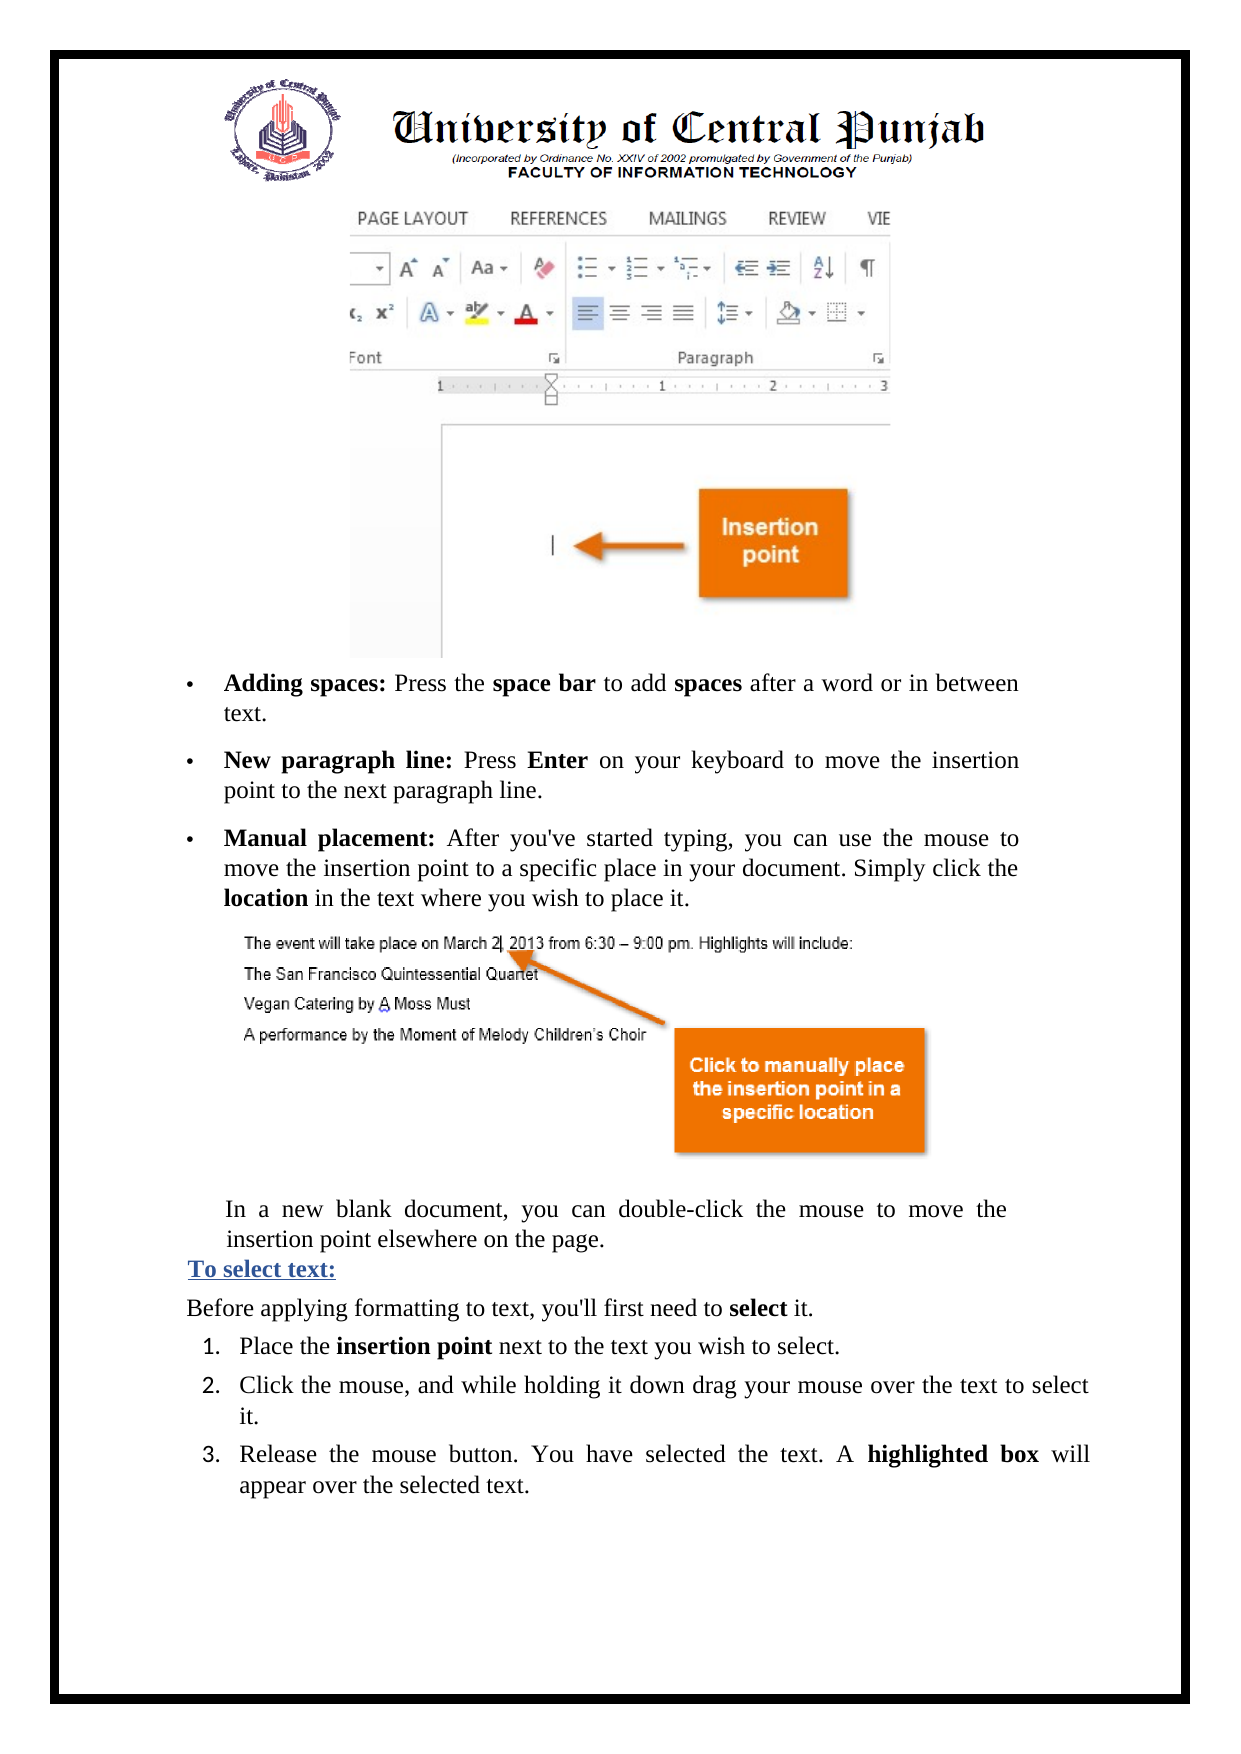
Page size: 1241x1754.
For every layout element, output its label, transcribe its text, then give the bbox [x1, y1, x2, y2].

list Click the mouse, and while holding it down drag your mouse over the text to select it. [202, 1369, 1090, 1429]
list Place the insertion point next to the text you wish to select. [202, 1330, 1090, 1361]
text Before applying formatting to text, you'll first need to select it. [186, 1293, 1090, 1321]
list Release the mouse button. You have selected the text. A highlighted box will appear over the selected text. [202, 1438, 1090, 1498]
subtitle To select text: [187, 1254, 1092, 1283]
picture [217, 70, 1027, 658]
list Adding spaces: Press the space bar to add spaces after a word or in between text. [186, 668, 1020, 727]
list New paragraph line: Press Enter on your keyboard to move the insertion point to the next paragraph line. [186, 745, 1020, 804]
picture [150, 920, 954, 1182]
text In a new blank document, you can double-click the mouse to move the insertion point elsewhere on the page. [225, 1194, 1008, 1253]
list Manual placement: After you've started typing, you can use the mouse to move the insertion point to a specific place in your document. Simply click the location in the text where you wish to place it. [186, 823, 1020, 912]
